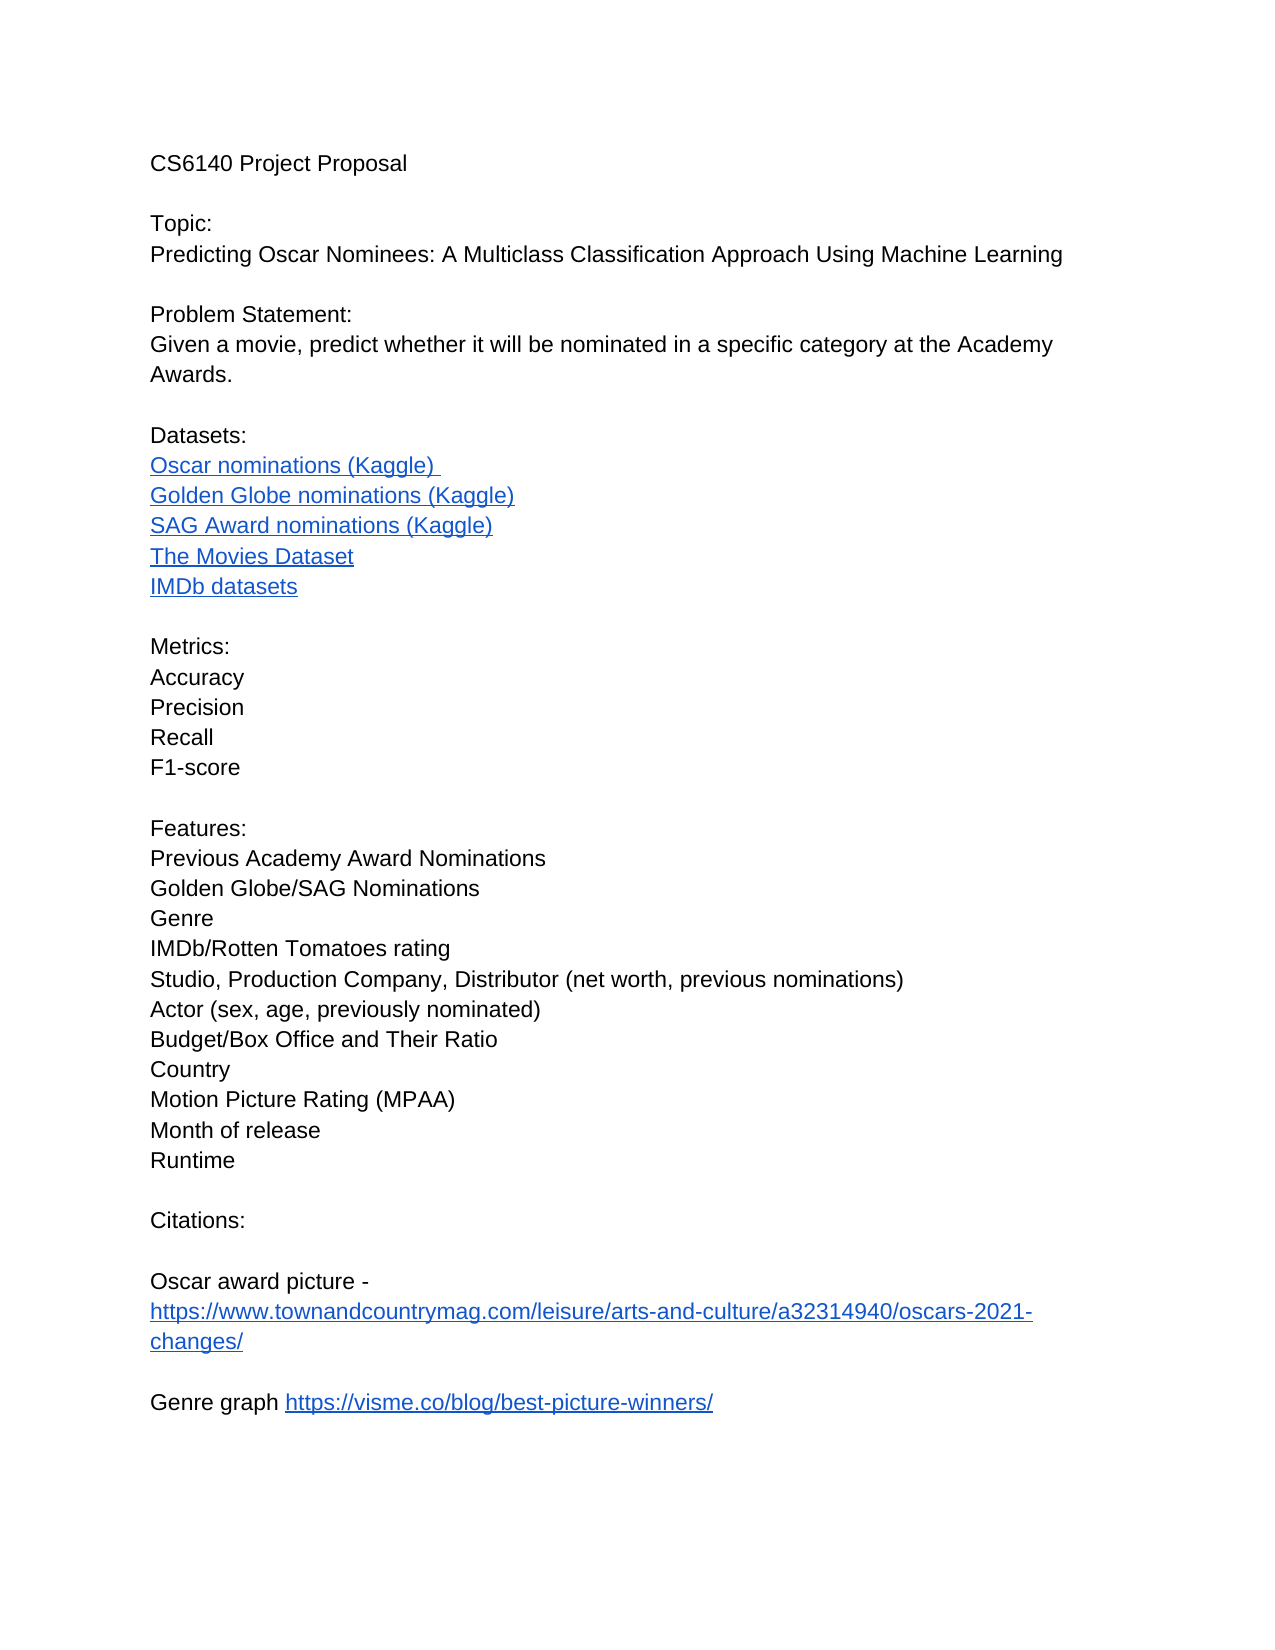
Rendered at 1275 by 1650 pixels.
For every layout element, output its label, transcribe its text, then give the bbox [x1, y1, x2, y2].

text Given a movie, predict whether it will be nominated in a specific category at the Academy Awards. [150, 331, 1125, 388]
text Precision [150, 694, 1125, 720]
text Previous Academy Award Nominations [150, 845, 1125, 871]
text Actor (sex, age, previously nominated) [150, 996, 1125, 1022]
text Recall [150, 724, 1125, 750]
text Oscar nominations (Kaggle) [150, 452, 1125, 478]
text F1-score [150, 754, 1125, 781]
text IMDb datasets [150, 573, 1125, 599]
text Predicting Oscar Nominees: A Multiclass Classification Approach Using Machine Learning [150, 241, 1125, 267]
text Genre [150, 905, 1125, 932]
text Metrics: [150, 633, 1125, 660]
text Month of release [150, 1117, 1125, 1143]
text Country [150, 1056, 1125, 1083]
text The Movies Dataset [150, 543, 1125, 569]
text Runtime [150, 1147, 1125, 1173]
text Motion Picture Rating (MPAA) [150, 1086, 1125, 1113]
text Oscar award picture - https://www.townandcountrymag.com/leisure/arts-and-culture/a32314940/oscars-2021-changes/ [150, 1268, 1125, 1354]
text Problem Statement: [150, 301, 1125, 327]
text Genre graph https://visme.co/blog/best-picture-winners/ [150, 1388, 1125, 1415]
text Datasets: [150, 422, 1125, 448]
text CS6140 Project Proposal [150, 150, 1125, 176]
text Budget/Box Office and Their Ratio [150, 1026, 1125, 1052]
text Golden Globe nominations (Kaggle) [150, 482, 1125, 509]
text IMDb/Rotten Tomatoes rating [150, 935, 1125, 962]
text Accuracy [150, 663, 1125, 690]
text Studio, Production Company, Distributor (net worth, previous nominations) [150, 966, 1125, 992]
text Features: [150, 814, 1125, 841]
text Citations: [150, 1207, 1125, 1234]
text SAG Award nominations (Kaggle) [150, 512, 1125, 539]
text Topic: [150, 210, 1125, 237]
text Golden Globe/SAG Nominations [150, 875, 1125, 901]
